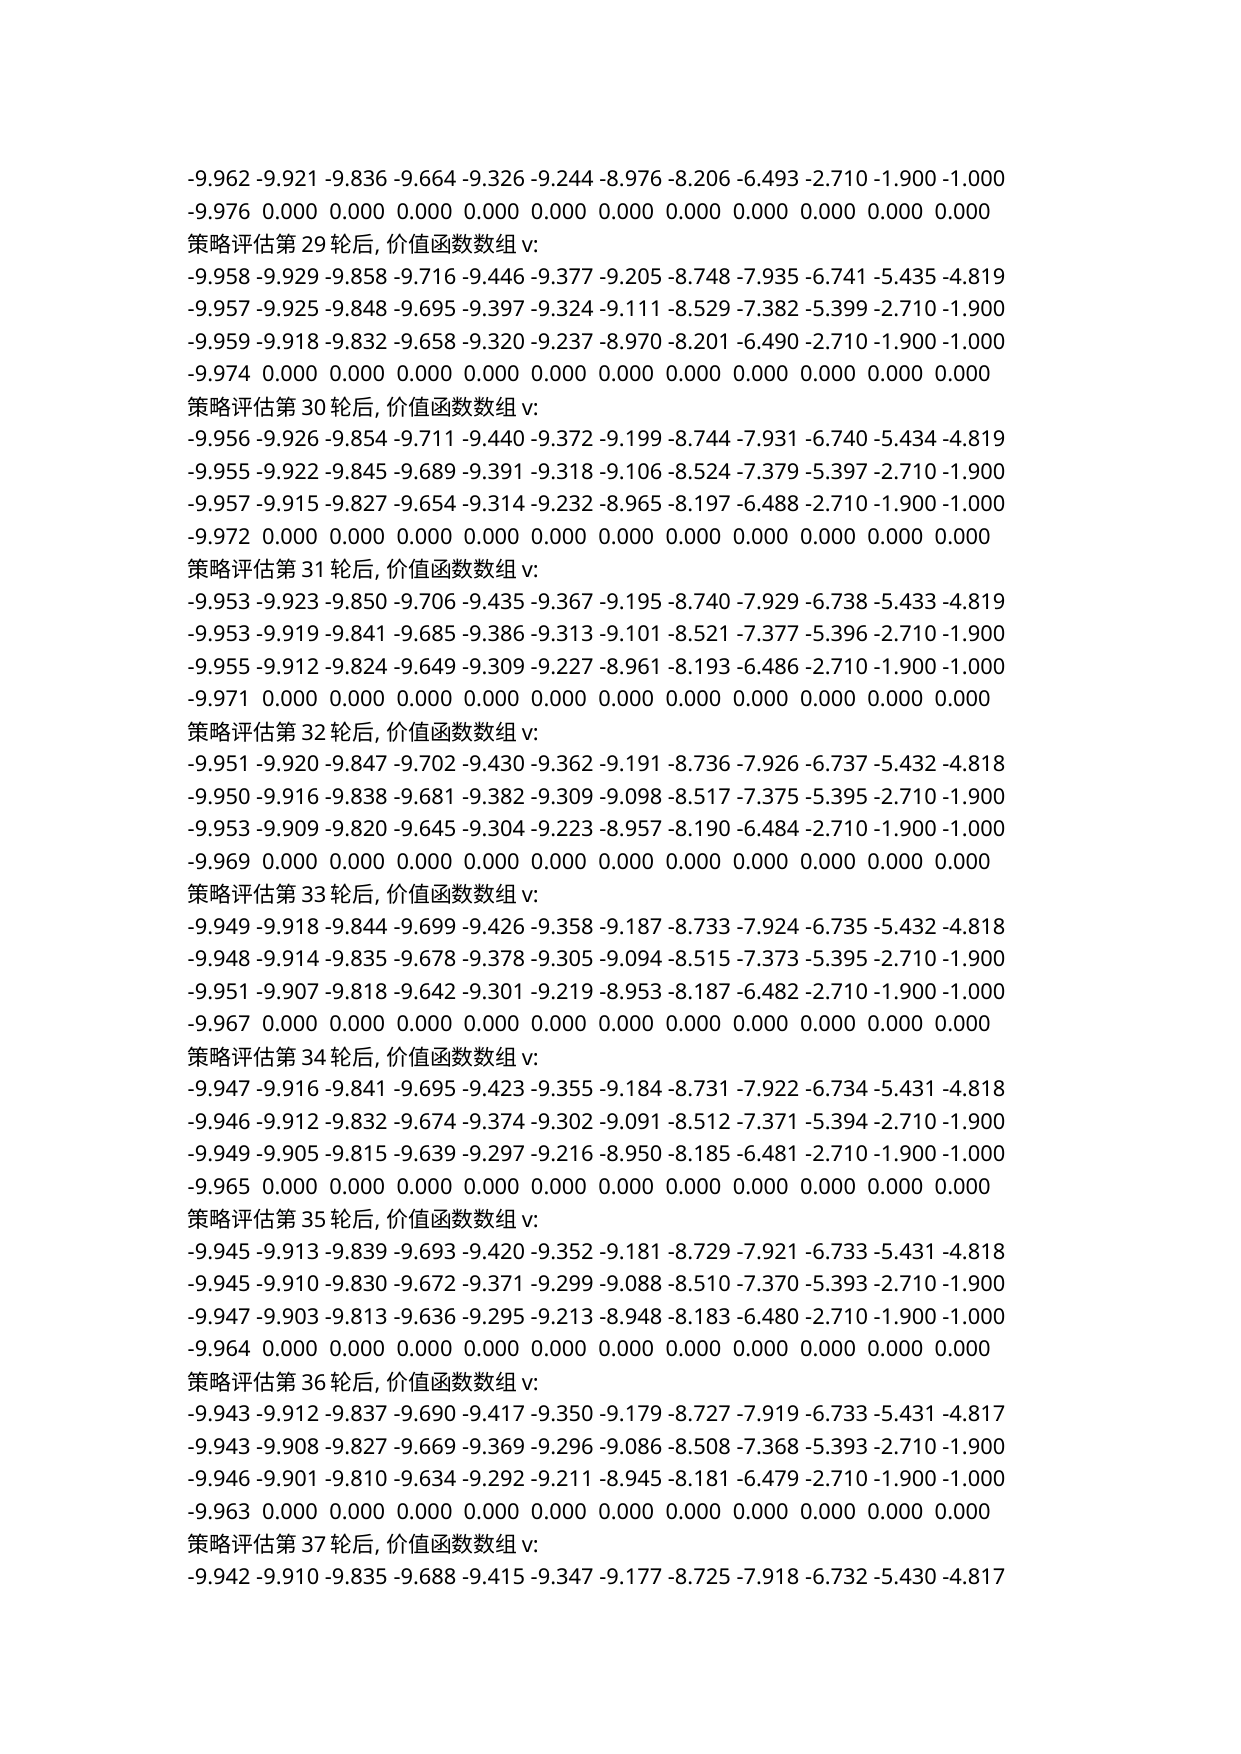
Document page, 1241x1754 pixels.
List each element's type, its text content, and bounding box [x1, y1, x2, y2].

text 策略评估第33轮后, 价值函数数组v: [187, 877, 1053, 909]
text -9.951 -9.907 -9.818 -9.642 -9.301 -9.219 -8.953 -8.187 -6.482 -2.710 -1.900 -1.000 [187, 974, 1053, 1007]
text -9.946 -9.901 -9.810 -9.634 -9.292 -9.211 -8.945 -8.181 -6.479 -2.710 -1.900 -1.000 [187, 1462, 1053, 1494]
text -9.943 -9.908 -9.827 -9.669 -9.369 -9.296 -9.086 -8.508 -7.368 -5.393 -2.710 -1.900 [187, 1429, 1053, 1462]
text 策略评估第30轮后, 价值函数数组v: [187, 389, 1053, 422]
text 策略评估第37轮后, 价值函数数组v: [187, 1527, 1053, 1559]
text -9.948 -9.914 -9.835 -9.678 -9.378 -9.305 -9.094 -8.515 -7.373 -5.395 -2.710 -1.900 [187, 942, 1053, 974]
text 策略评估第36轮后, 价值函数数组v: [187, 1364, 1053, 1397]
text -9.955 -9.912 -9.824 -9.649 -9.309 -9.227 -8.961 -8.193 -6.486 -2.710 -1.900 -1.000 [187, 649, 1053, 682]
text 策略评估第31轮后, 价值函数数组v: [187, 552, 1053, 584]
text -9.956 -9.926 -9.854 -9.711 -9.440 -9.372 -9.199 -8.744 -7.931 -6.740 -5.434 -4.819 [187, 422, 1053, 454]
text -9.969 0.000 0.000 0.000 0.000 0.000 0.000 0.000 0.000 0.000 0.000 0.000 [187, 844, 1053, 877]
text -9.953 -9.909 -9.820 -9.645 -9.304 -9.223 -8.957 -8.190 -6.484 -2.710 -1.900 -1.000 [187, 812, 1053, 844]
text -9.958 -9.929 -9.858 -9.716 -9.446 -9.377 -9.205 -8.748 -7.935 -6.741 -5.435 -4.819 [187, 259, 1053, 292]
text -9.959 -9.918 -9.832 -9.658 -9.320 -9.237 -8.970 -8.201 -6.490 -2.710 -1.900 -1.000 [187, 324, 1053, 357]
text -9.962 -9.921 -9.836 -9.664 -9.326 -9.244 -8.976 -8.206 -6.493 -2.710 -1.900 -1.000 [187, 162, 1053, 194]
text -9.955 -9.922 -9.845 -9.689 -9.391 -9.318 -9.106 -8.524 -7.379 -5.397 -2.710 -1.900 [187, 454, 1053, 487]
text -9.946 -9.912 -9.832 -9.674 -9.374 -9.302 -9.091 -8.512 -7.371 -5.394 -2.710 -1.900 [187, 1104, 1053, 1137]
text 策略评估第35轮后, 价值函数数组v: [187, 1202, 1053, 1234]
text -9.957 -9.925 -9.848 -9.695 -9.397 -9.324 -9.111 -8.529 -7.382 -5.399 -2.710 -1.900 [187, 292, 1053, 324]
text -9.947 -9.903 -9.813 -9.636 -9.295 -9.213 -8.948 -8.183 -6.480 -2.710 -1.900 -1.000 [187, 1299, 1053, 1332]
text -9.964 0.000 0.000 0.000 0.000 0.000 0.000 0.000 0.000 0.000 0.000 0.000 [187, 1332, 1053, 1364]
text -9.976 0.000 0.000 0.000 0.000 0.000 0.000 0.000 0.000 0.000 0.000 0.000 [187, 194, 1053, 227]
text -9.942 -9.910 -9.835 -9.688 -9.415 -9.347 -9.177 -8.725 -7.918 -6.732 -5.430 -4.817 [187, 1559, 1053, 1592]
text -9.963 0.000 0.000 0.000 0.000 0.000 0.000 0.000 0.000 0.000 0.000 0.000 [187, 1494, 1053, 1527]
text -9.949 -9.905 -9.815 -9.639 -9.297 -9.216 -8.950 -8.185 -6.481 -2.710 -1.900 -1.000 [187, 1137, 1053, 1169]
text -9.953 -9.919 -9.841 -9.685 -9.386 -9.313 -9.101 -8.521 -7.377 -5.396 -2.710 -1.900 [187, 617, 1053, 649]
text -9.965 0.000 0.000 0.000 0.000 0.000 0.000 0.000 0.000 0.000 0.000 0.000 [187, 1169, 1053, 1202]
text -9.949 -9.918 -9.844 -9.699 -9.426 -9.358 -9.187 -8.733 -7.924 -6.735 -5.432 -4.818 [187, 909, 1053, 942]
text -9.972 0.000 0.000 0.000 0.000 0.000 0.000 0.000 0.000 0.000 0.000 0.000 [187, 519, 1053, 552]
text -9.953 -9.923 -9.850 -9.706 -9.435 -9.367 -9.195 -8.740 -7.929 -6.738 -5.433 -4.819 [187, 584, 1053, 617]
text -9.945 -9.913 -9.839 -9.693 -9.420 -9.352 -9.181 -8.729 -7.921 -6.733 -5.431 -4.818 [187, 1234, 1053, 1267]
text 策略评估第34轮后, 价值函数数组v: [187, 1039, 1053, 1072]
text 策略评估第32轮后, 价值函数数组v: [187, 714, 1053, 747]
text -9.945 -9.910 -9.830 -9.672 -9.371 -9.299 -9.088 -8.510 -7.370 -5.393 -2.710 -1.900 [187, 1267, 1053, 1299]
text -9.971 0.000 0.000 0.000 0.000 0.000 0.000 0.000 0.000 0.000 0.000 0.000 [187, 682, 1053, 714]
text -9.943 -9.912 -9.837 -9.690 -9.417 -9.350 -9.179 -8.727 -7.919 -6.733 -5.431 -4.817 [187, 1397, 1053, 1429]
text -9.950 -9.916 -9.838 -9.681 -9.382 -9.309 -9.098 -8.517 -7.375 -5.395 -2.710 -1.900 [187, 779, 1053, 812]
text -9.967 0.000 0.000 0.000 0.000 0.000 0.000 0.000 0.000 0.000 0.000 0.000 [187, 1007, 1053, 1039]
text -9.974 0.000 0.000 0.000 0.000 0.000 0.000 0.000 0.000 0.000 0.000 0.000 [187, 357, 1053, 389]
text 策略评估第29轮后, 价值函数数组v: [187, 227, 1053, 259]
text -9.957 -9.915 -9.827 -9.654 -9.314 -9.232 -8.965 -8.197 -6.488 -2.710 -1.900 -1.000 [187, 487, 1053, 519]
text -9.947 -9.916 -9.841 -9.695 -9.423 -9.355 -9.184 -8.731 -7.922 -6.734 -5.431 -4.818 [187, 1072, 1053, 1104]
text -9.951 -9.920 -9.847 -9.702 -9.430 -9.362 -9.191 -8.736 -7.926 -6.737 -5.432 -4.818 [187, 747, 1053, 779]
